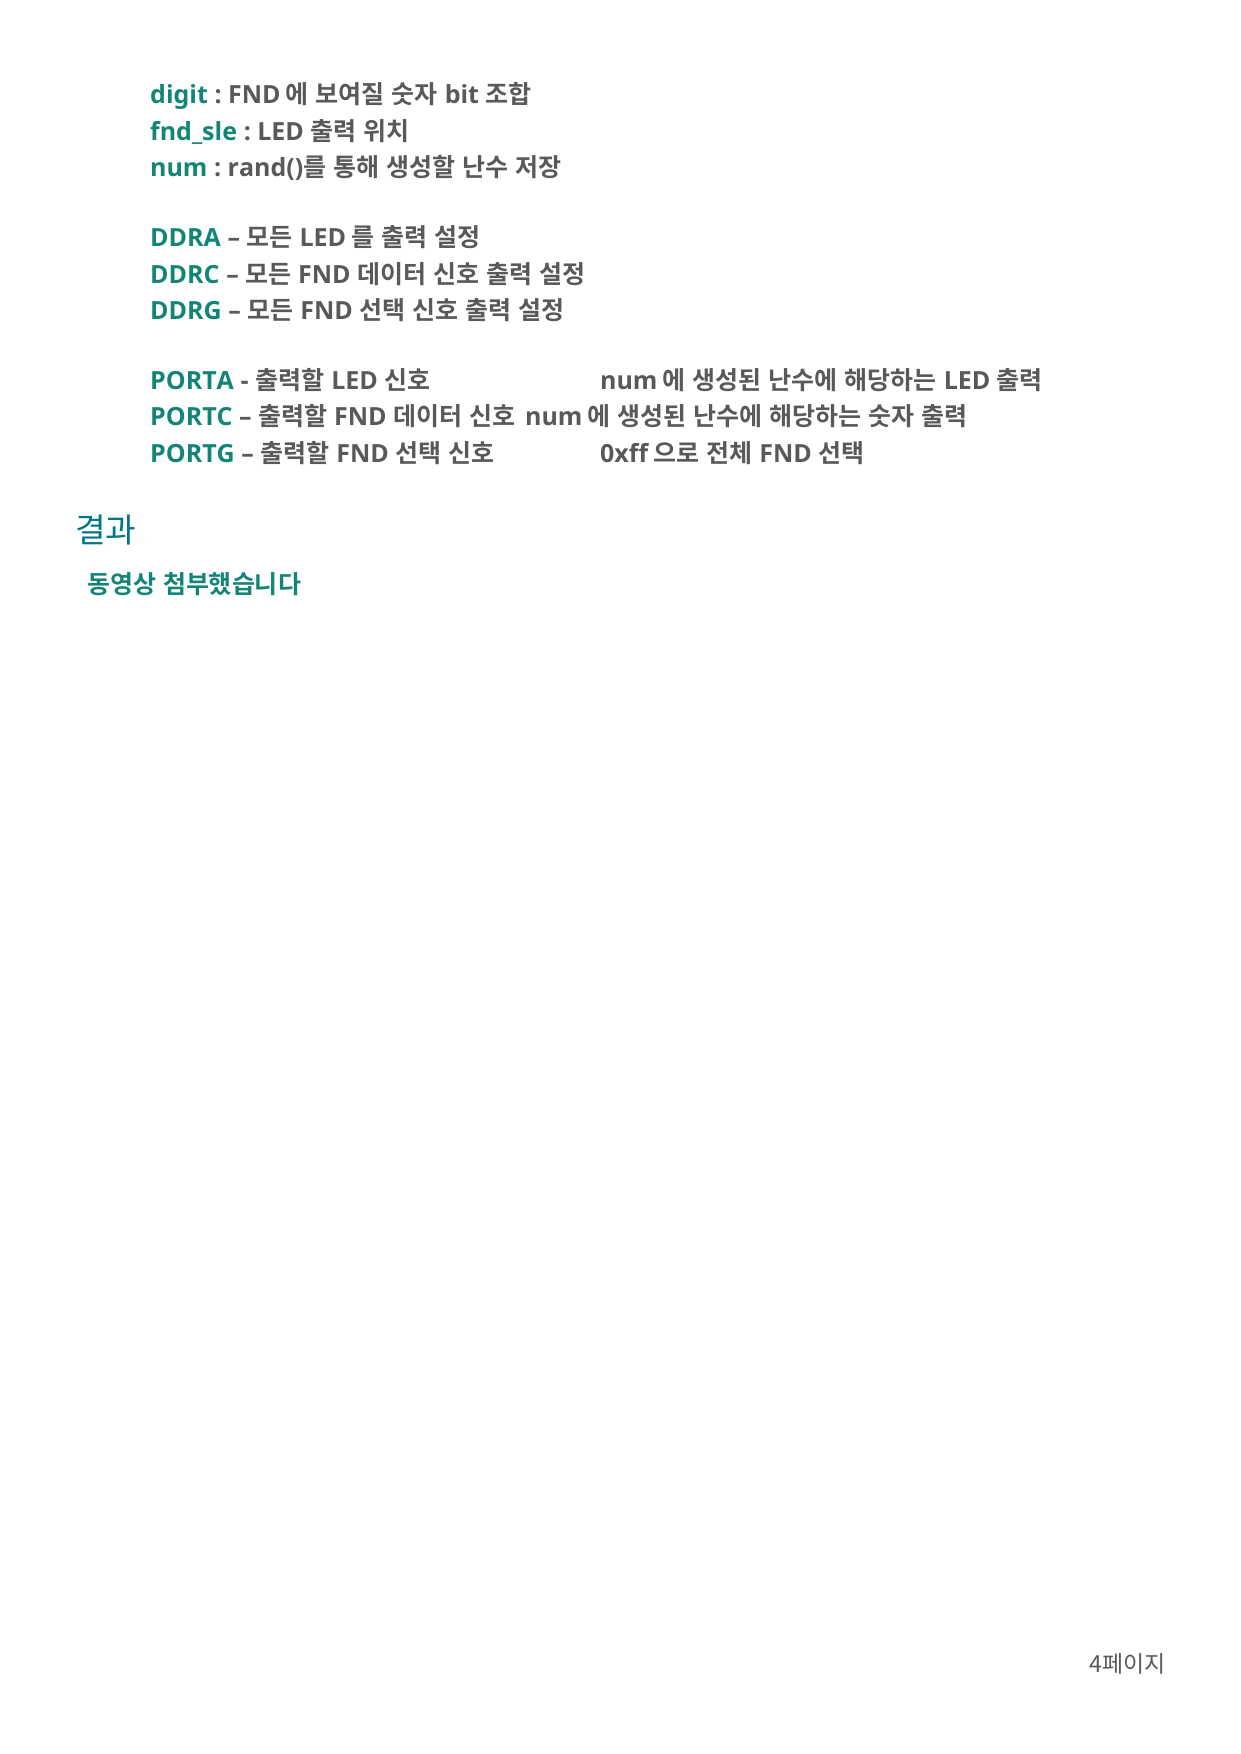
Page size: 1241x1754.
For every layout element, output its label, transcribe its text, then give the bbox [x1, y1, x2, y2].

list DDRA – 모든 LED를 출력 설정 [75, 218, 1165, 254]
list PORTA - 출력할 LED 신호 num에 생성된 난수에 해당하는 LED 출력 [75, 361, 1165, 397]
list PORTC – 출력할 FND 데이터 신호 num에 생성된 난수에 해당하는 숫자 출력 [75, 397, 1165, 433]
list digit : FND에 보여질 숫자 bit 조합 [75, 75, 1165, 111]
list DDRC – 모든 FND 데이터 신호 출력 설정 [75, 254, 1165, 290]
list fnd_sle : LED 출력 위치 [75, 111, 1165, 147]
list PORTG – 출력할 FND 선택 신호 0xff으로 전체 FND 선택 [75, 433, 1165, 469]
list num : rand()를 통해 생성할 난수 저장 [75, 147, 1165, 184]
text 동영상 첨부했습니다 [75, 564, 1165, 600]
subtitle 결과 [75, 503, 1165, 552]
list DDRG – 모든 FND 선택 신호 출력 설정 [75, 290, 1165, 327]
